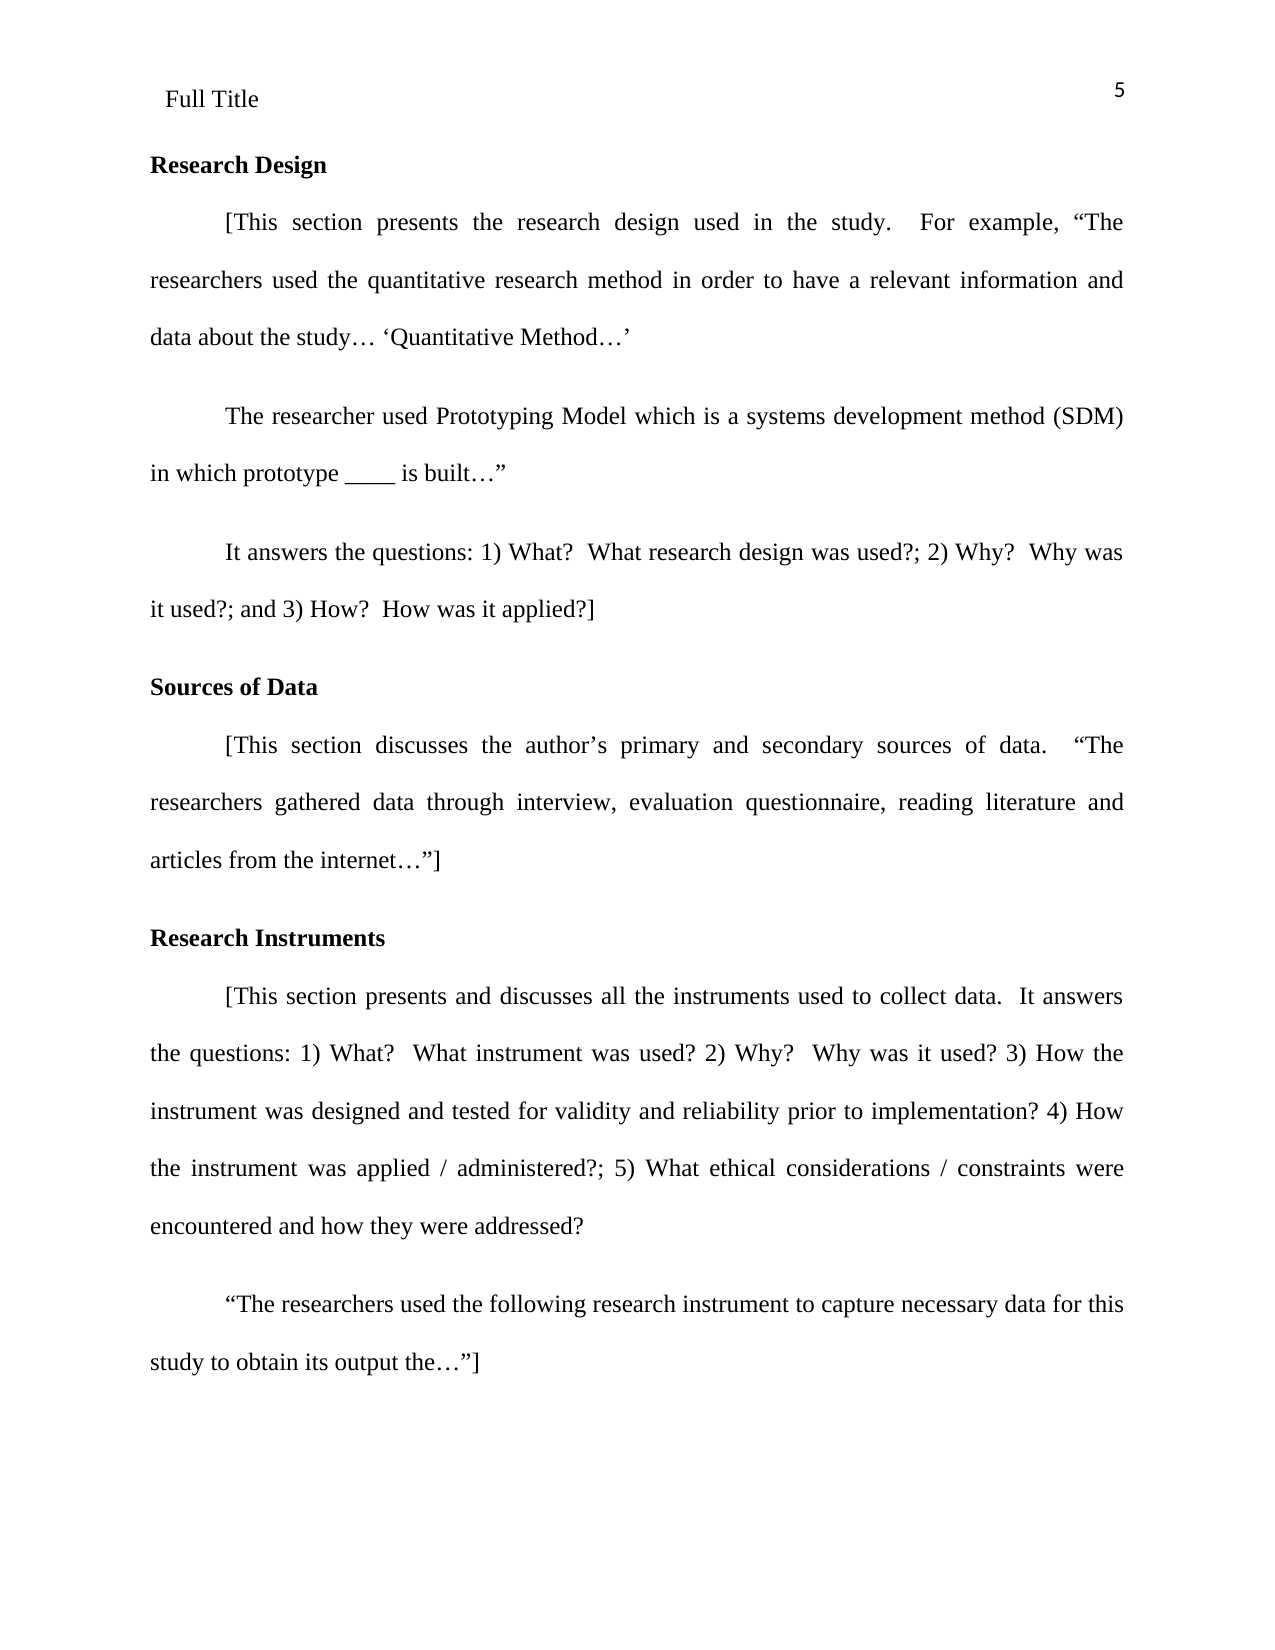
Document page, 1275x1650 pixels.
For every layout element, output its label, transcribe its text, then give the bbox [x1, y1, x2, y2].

subtitle Research Instruments [150, 923, 1125, 952]
text “The researchers used the following research instrument to capture necessary data for this study to obtain its output the…”] [150, 1289, 1125, 1375]
text [This section presents the research design used in the study. For example, “The researchers used the quantitative research method in order to have a relevant information and data about the study… ‘Quantitative Method…’ [150, 207, 1125, 351]
text [This section presents and discusses all the instruments used to collect data. It answers the questions: 1) What? What instrument was used? 2) Why? Why was it used? 3) How the instrument was designed and tested for validity and reliability prior to implementation? 4) How the instrument was applied / administered?; 5) What ethical considerations / constraints were encountered and how they were addressed? [150, 981, 1125, 1239]
subtitle Sources of Data [150, 672, 1125, 701]
text It answers the questions: 1) What? What research design was used?; 2) Why? Why was it used?; and 3) How? How was it applied?] [150, 537, 1125, 623]
text The researcher used Prototyping Model which is a systems development method (SDM) in which prototype ____ is built…” [150, 401, 1125, 487]
subtitle Research Design [150, 150, 1125, 179]
text [This section discusses the author’s primary and secondary sources of data. “The researchers gathered data through interview, evaluation questionnaire, reading literature and articles from the internet…”] [150, 730, 1125, 874]
